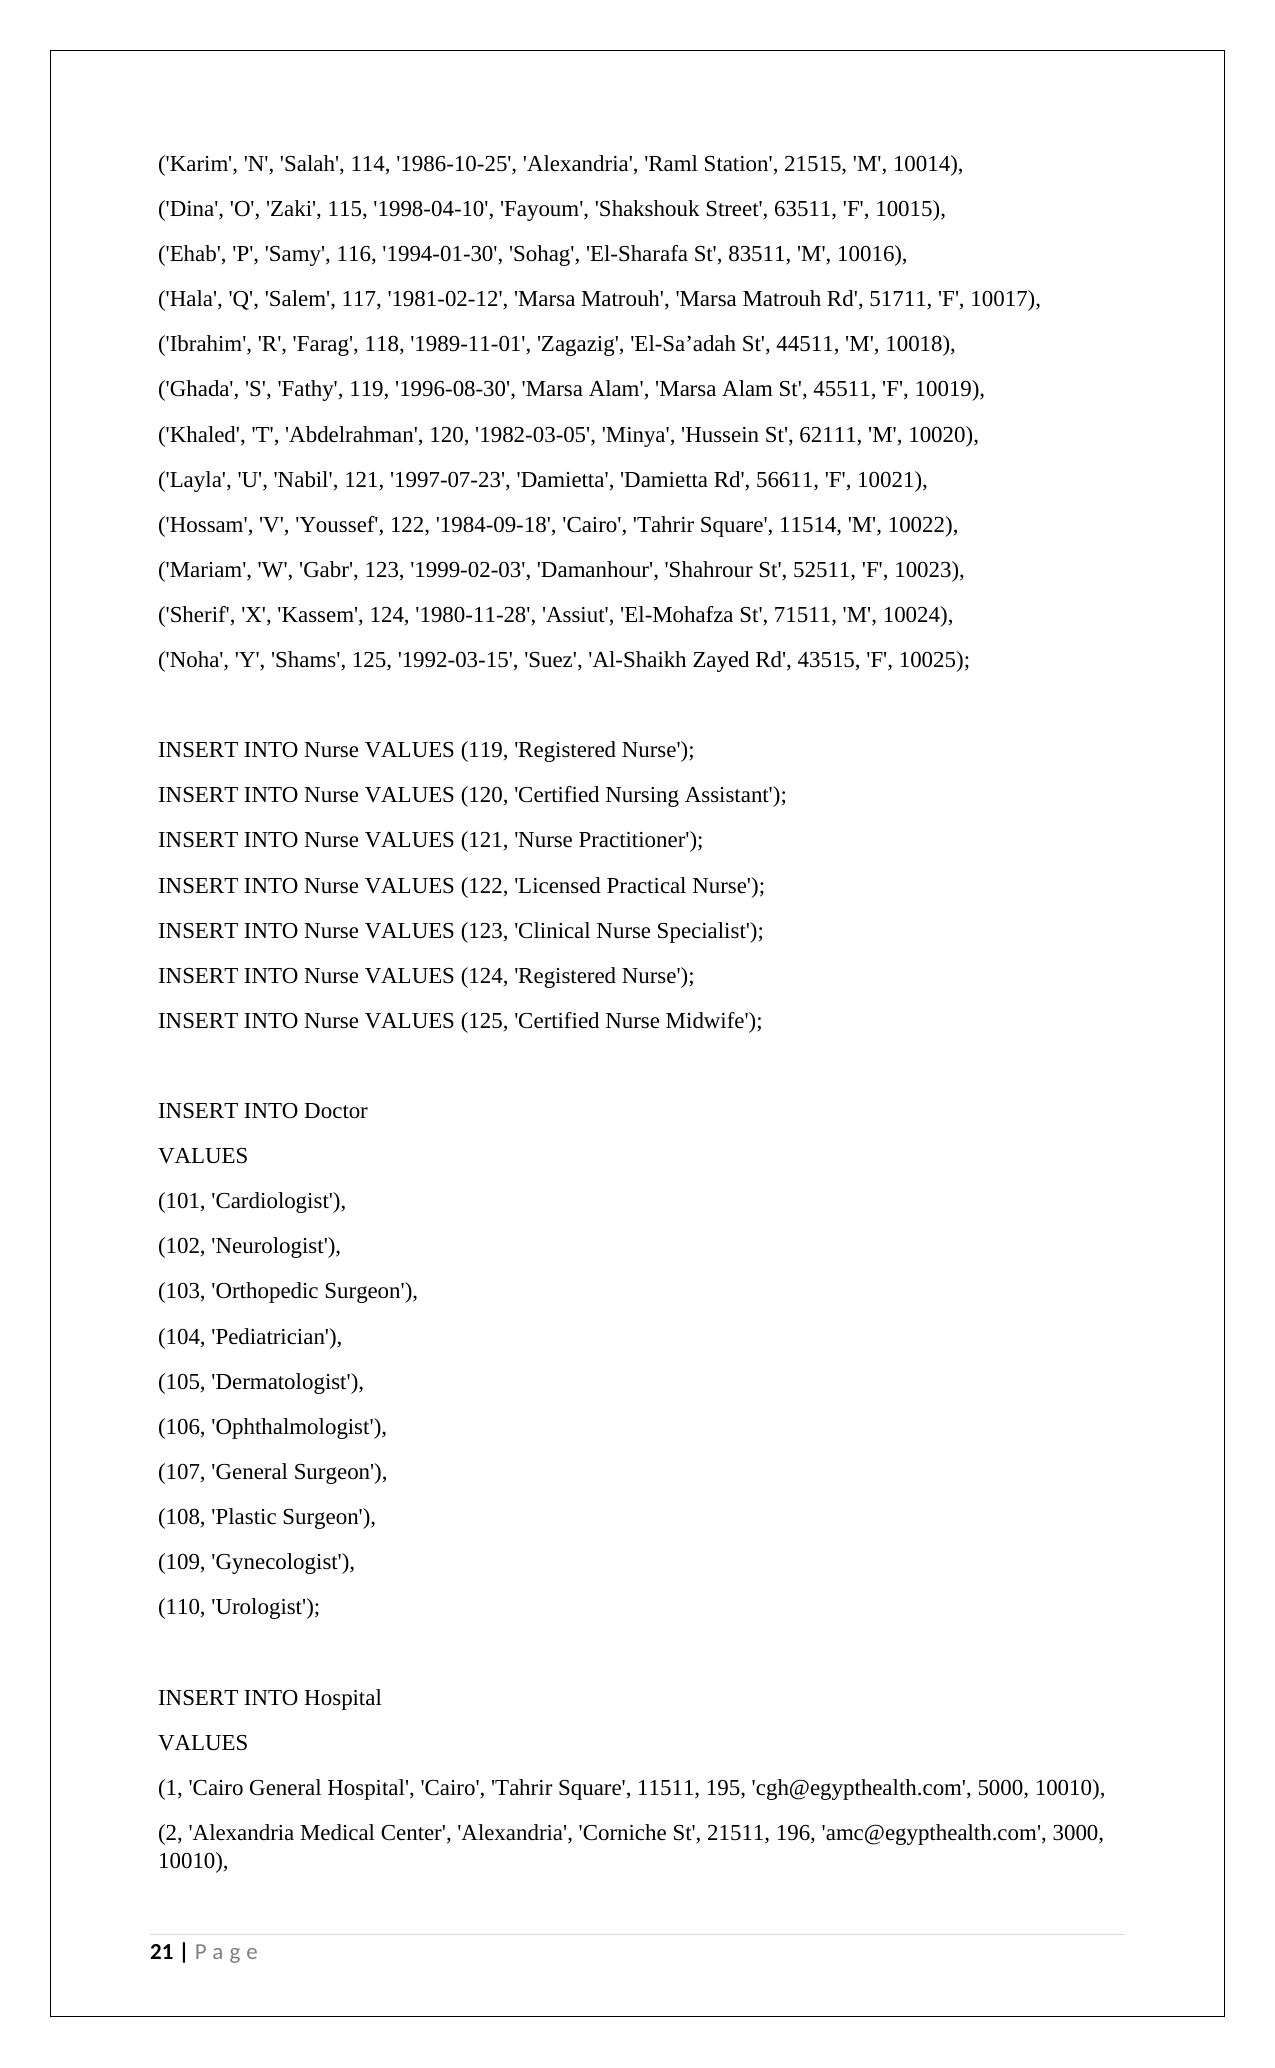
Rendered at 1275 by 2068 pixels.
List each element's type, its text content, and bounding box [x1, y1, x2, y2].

subtitle (107, 'General Surgeon'), [158, 1458, 1125, 1484]
subtitle (103, 'Orthopedic Surgeon'), [158, 1278, 1125, 1304]
subtitle ('Mariam', 'W', 'Gabr', 123, '1999-02-03', 'Damanhour', 'Shahrour St', 52511, 'F', 10023), [158, 556, 1125, 582]
subtitle (106, 'Ophthalmologist'), [158, 1413, 1125, 1439]
subtitle (101, 'Cardiologist'), [158, 1187, 1125, 1214]
subtitle INSERT INTO Hospital [158, 1683, 1125, 1710]
subtitle INSERT INTO Nurse VALUES (119, 'Registered Nurse'); [158, 736, 1125, 763]
subtitle INSERT INTO Nurse VALUES (123, 'Clinical Nurse Specialist'); [158, 917, 1125, 943]
subtitle ('Hossam', 'V', 'Youssef', 122, '1984-09-18', 'Cairo', 'Tahrir Square', 11514, 'M', 10022), [158, 511, 1125, 537]
subtitle ('Ehab', 'P', 'Samy', 116, '1994-01-30', 'Sohag', 'El-Sharafa St', 83511, 'M', 10016), [158, 240, 1125, 267]
subtitle ('Ghada', 'S', 'Fathy', 119, '1996-08-30', 'Marsa Alam', 'Marsa Alam St', 45511, 'F', 10019), [158, 376, 1125, 402]
subtitle ('Sherif', 'X', 'Kassem', 124, '1980-11-28', 'Assiut', 'El-Mohafza St', 71511, 'M', 10024), [158, 601, 1125, 627]
subtitle INSERT INTO Nurse VALUES (124, 'Registered Nurse'); [158, 962, 1125, 988]
subtitle VALUES [158, 1142, 1125, 1169]
subtitle ('Khaled', 'T', 'Abdelrahman', 120, '1982-03-05', 'Minya', 'Hussein St', 62111, 'M', 10020), [158, 421, 1125, 447]
subtitle ('Hala', 'Q', 'Salem', 117, '1981-02-12', 'Marsa Matrouh', 'Marsa Matrouh Rd', 51711, 'F', 10017), [158, 285, 1125, 312]
subtitle INSERT INTO Doctor [158, 1097, 1125, 1123]
subtitle ('Karim', 'N', 'Salah', 114, '1986-10-25', 'Alexandria', 'Raml Station', 21515, 'M', 10014), [158, 150, 1125, 176]
subtitle INSERT INTO Nurse VALUES (122, 'Licensed Practical Nurse'); [158, 872, 1125, 898]
subtitle ('Ibrahim', 'R', 'Farag', 118, '1989-11-01', 'Zagazig', 'El-Sa’adah St', 44511, 'M', 10018), [158, 330, 1125, 357]
subtitle (105, 'Dermatologist'), [158, 1368, 1125, 1394]
subtitle (110, 'Urologist'); [158, 1593, 1125, 1620]
subtitle ('Noha', 'Y', 'Shams', 125, '1992-03-15', 'Suez', 'Al-Shaikh Zayed Rd', 43515, 'F', 10025); [158, 646, 1125, 672]
subtitle (2, 'Alexandria Medical Center', 'Alexandria', 'Corniche St', 21511, 196, 'amc@egypthealth.com', 3000, 10010), [158, 1819, 1125, 1874]
subtitle ('Layla', 'U', 'Nabil', 121, '1997-07-23', 'Damietta', 'Damietta Rd', 56611, 'F', 10021), [158, 466, 1125, 492]
subtitle (102, 'Neurologist'), [158, 1232, 1125, 1259]
subtitle ('Dina', 'O', 'Zaki', 115, '1998-04-10', 'Fayoum', 'Shakshouk Street', 63511, 'F', 10015), [158, 195, 1125, 221]
subtitle INSERT INTO Nurse VALUES (121, 'Nurse Practitioner'); [158, 827, 1125, 853]
subtitle INSERT INTO Nurse VALUES (125, 'Certified Nurse Midwife'); [158, 1007, 1125, 1033]
subtitle (1, 'Cairo General Hospital', 'Cairo', 'Tahrir Square', 11511, 195, 'cgh@egypthealth.com', 5000, 10010), [158, 1774, 1125, 1800]
subtitle INSERT INTO Nurse VALUES (120, 'Certified Nursing Assistant'); [158, 781, 1125, 808]
subtitle (108, 'Plastic Surgeon'), [158, 1503, 1125, 1529]
subtitle (104, 'Pediatrician'), [158, 1323, 1125, 1349]
subtitle (109, 'Gynecologist'), [158, 1548, 1125, 1574]
subtitle VALUES [158, 1729, 1125, 1755]
